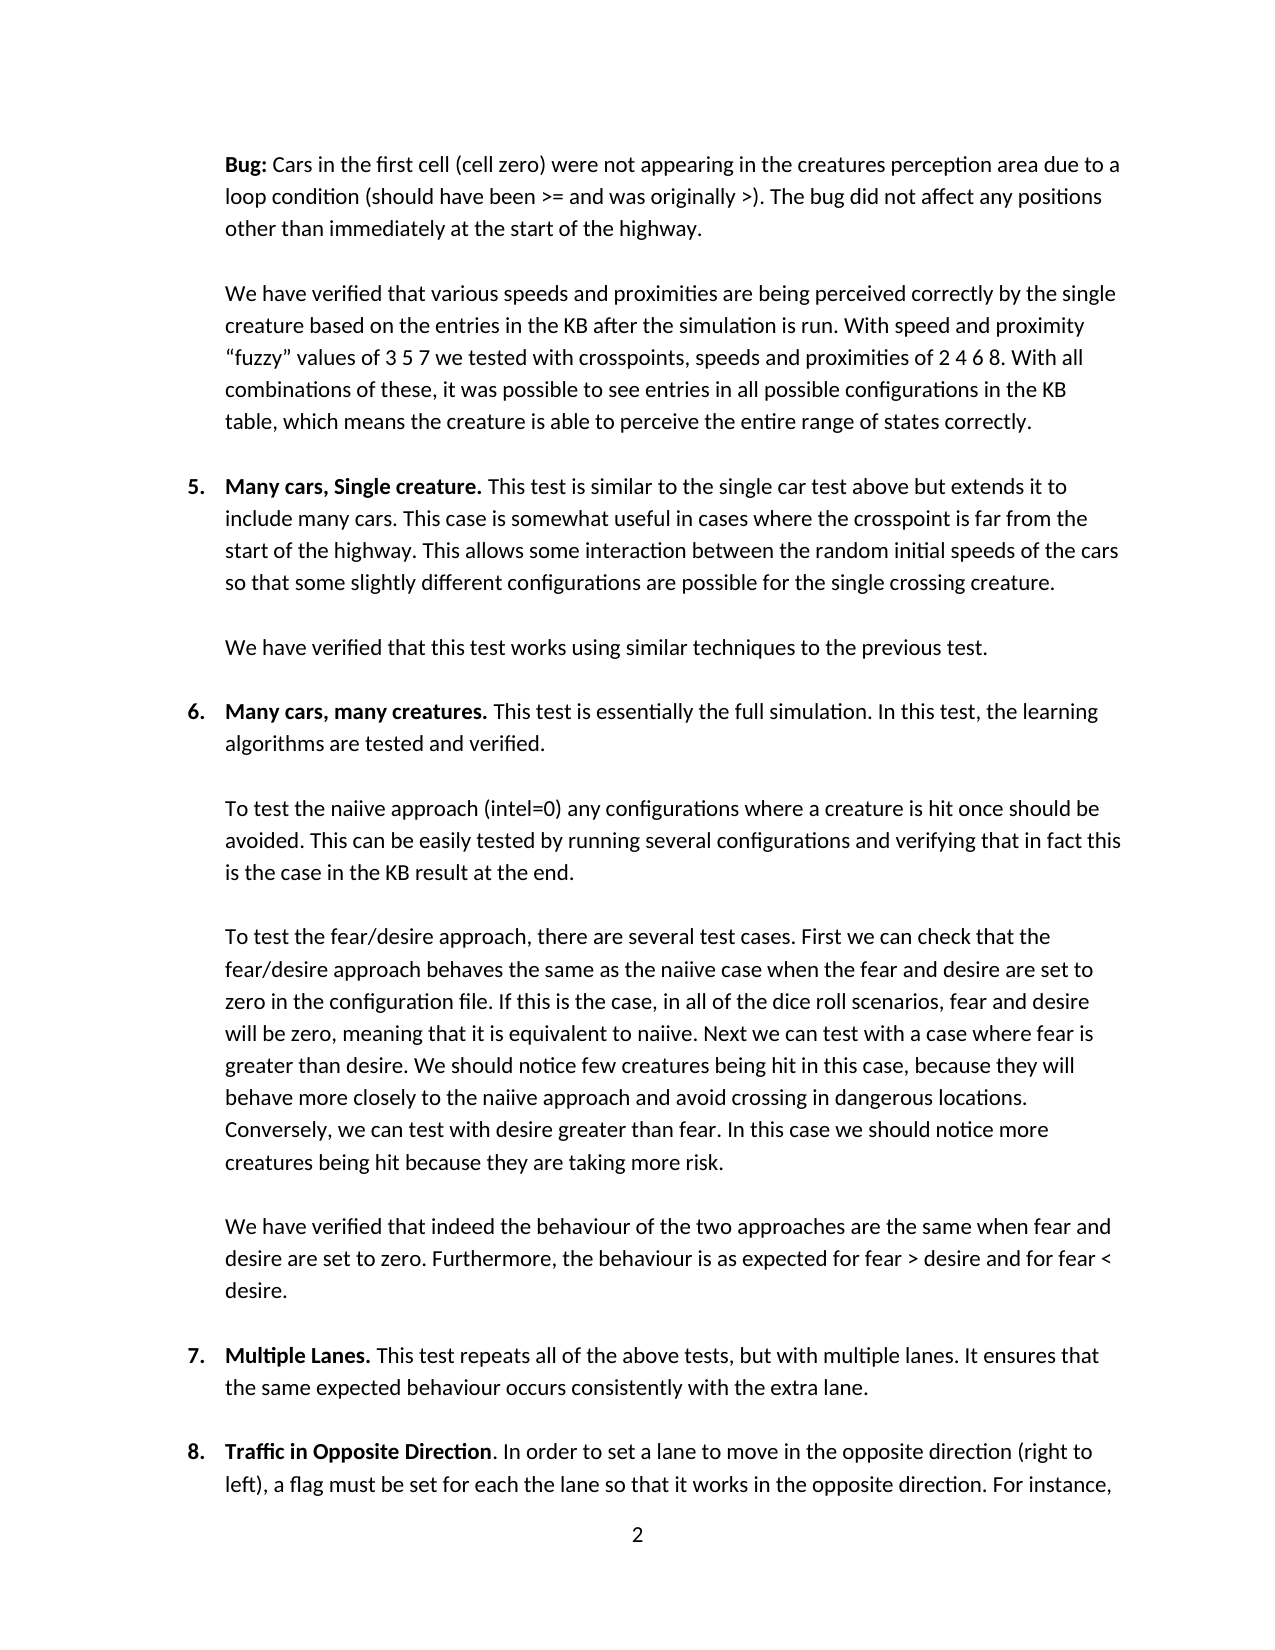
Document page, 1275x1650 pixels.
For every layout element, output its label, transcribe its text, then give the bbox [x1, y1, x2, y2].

list Many cars, Single creature. This test is similar to the single car test above but extends it to include many cars. This case is somewhat useful in cases where the crosspoint is far from the start of the highway. This allows some interaction between the random initial speeds of the cars so that some slightly different configurations are possible for the single crossing creature. [187, 472, 1125, 596]
list We have verified that various speeds and proximities are being perceived correctly by the single creature based on the entries in the KB after the simulation is run. With speed and proximity “fuzzy” values of 3 5 7 we tested with crosspoints, speeds and proximities of 2 4 6 8. With all combinations of these, it was possible to see entries in all possible configurations in the KB table, which means the creature is able to perceive the entire range of states correctly. [225, 279, 1125, 436]
list Many cars, many creatures. This test is essentially the full simulation. In this test, the learning algorithms are tested and verified. [187, 697, 1125, 757]
list We have verified that indeed the behaviour of the two approaches are the same when fear and desire are set to zero. Furthermore, the behaviour is as expected for fear > desire and for fear < desire. [225, 1212, 1125, 1304]
list Bug: Cars in the first cell (cell zero) were not appearing in the creatures perception area due to a loop condition (should have been >= and was originally >). The bug did not affect any positions other than immediately at the start of the highway. [225, 150, 1125, 242]
list To test the fear/desire approach, there are several test cases. First we can check that the fear/desire approach behaves the same as the naiive case when the fear and desire are set to zero in the configuration file. If this is the case, in all of the dice roll scenarios, fear and desire will be zero, meaning that it is equivalent to naiive. Next we can test with a case where fear is greater than desire. We should notice few creatures being hit in this case, because they will behave more closely to the naiive approach and avoid crossing in dangerous locations. Conversely, we can test with desire greater than fear. In this case we should notice more creatures being hit because they are taking more risk. [225, 922, 1125, 1176]
list Multiple Lanes. This test repeats all of the above tests, but with multiple lanes. It ensures that the same expected behaviour occurs consistently with the extra lane. [187, 1341, 1125, 1401]
list To test the naiive approach (intel=0) any configurations where a creature is hit once should be avoided. This can be easily tested by running several configurations and verifying that in fact this is the case in the KB result at the end. [225, 794, 1125, 886]
list We have verified that this test works using similar techniques to the previous test. [225, 633, 1125, 661]
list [187, 1437, 1125, 1498]
